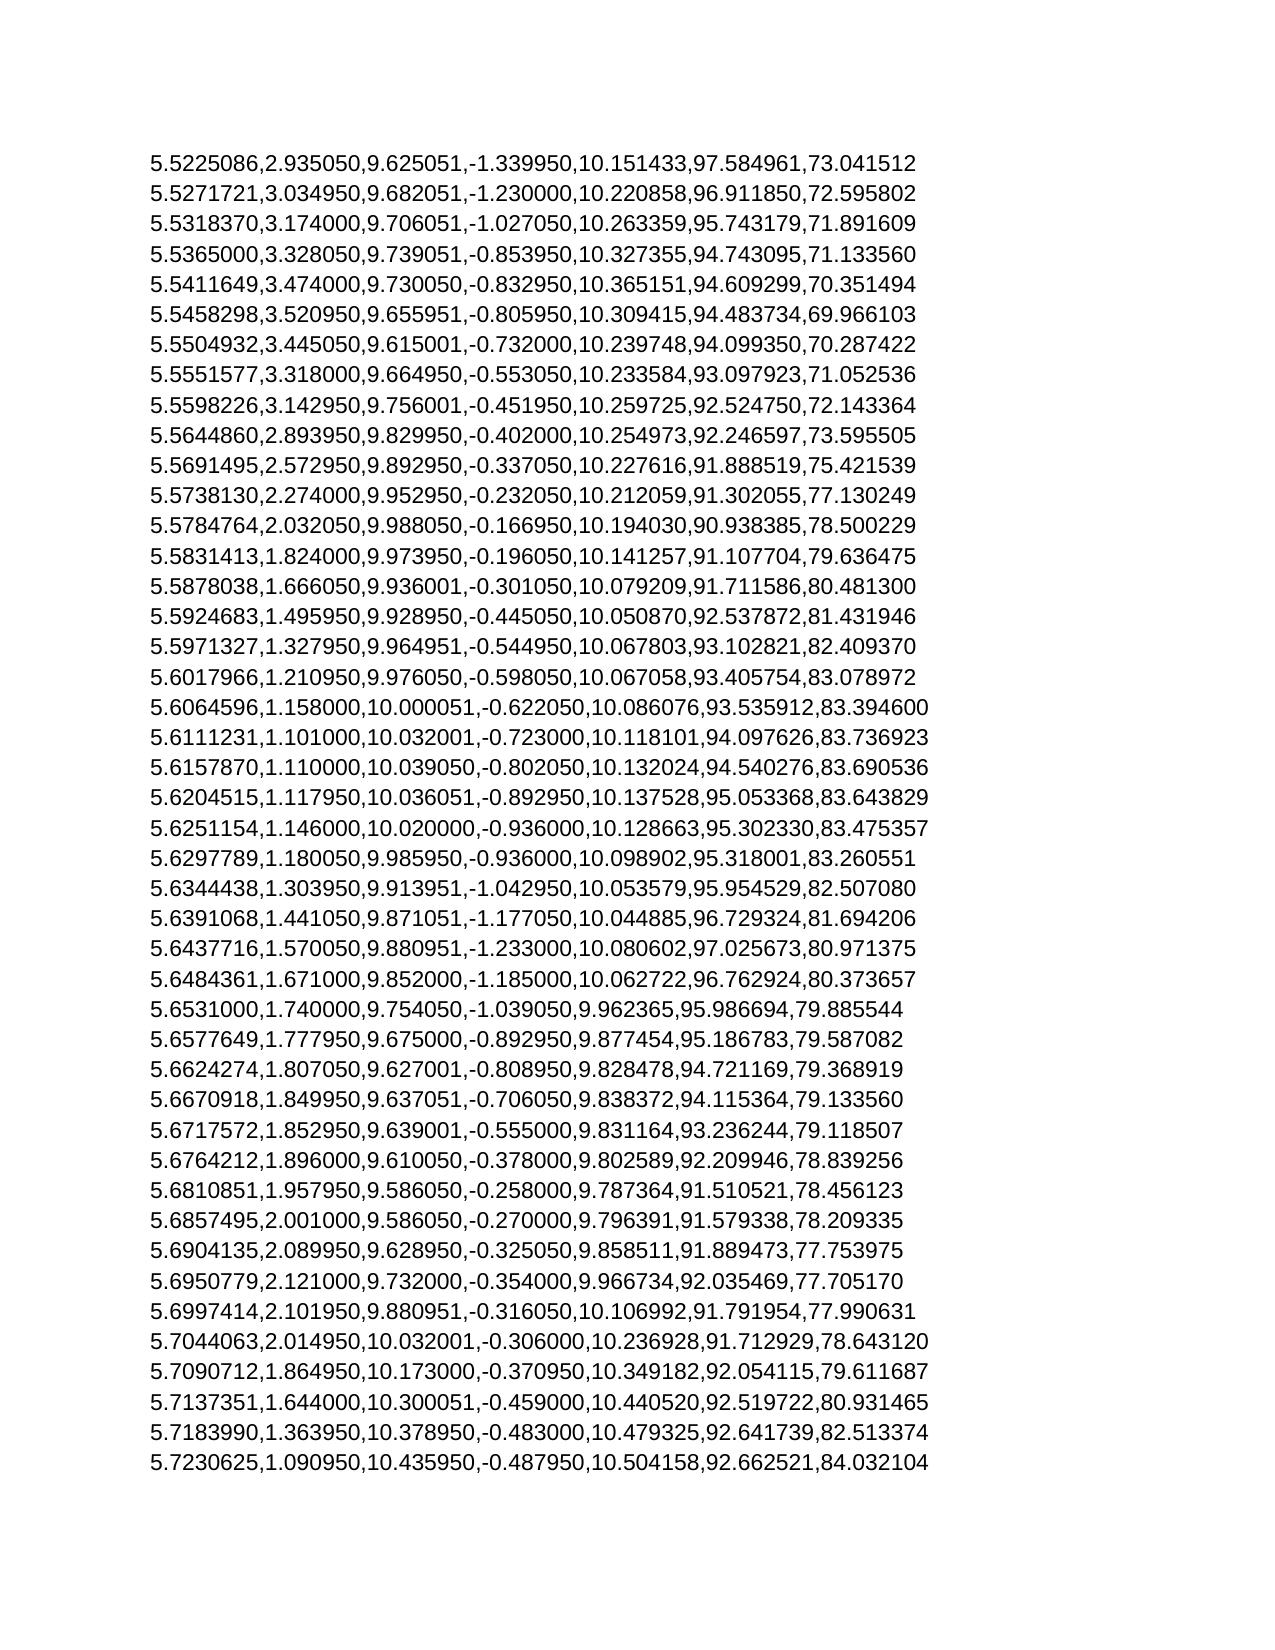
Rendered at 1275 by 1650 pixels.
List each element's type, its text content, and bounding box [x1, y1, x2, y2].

text 5.7183990,1.363950,10.378950,-0.483000,10.479325,92.641739,82.513374 [150, 1419, 1125, 1445]
text 5.5411649,3.474000,9.730050,-0.832950,10.365151,94.609299,70.351494 [150, 271, 1125, 297]
text 5.6810851,1.957950,9.586050,-0.258000,9.787364,91.510521,78.456123 [150, 1177, 1125, 1203]
text 5.6764212,1.896000,9.610050,-0.378000,9.802589,92.209946,78.839256 [150, 1147, 1125, 1173]
text 5.6950779,2.121000,9.732000,-0.354000,9.966734,92.035469,77.705170 [150, 1268, 1125, 1294]
text 5.6204515,1.117950,10.036051,-0.892950,10.137528,95.053368,83.643829 [150, 784, 1125, 811]
text 5.5738130,2.274000,9.952950,-0.232050,10.212059,91.302055,77.130249 [150, 482, 1125, 509]
text 5.5365000,3.328050,9.739051,-0.853950,10.327355,94.743095,71.133560 [150, 241, 1125, 267]
text 5.5831413,1.824000,9.973950,-0.196050,10.141257,91.107704,79.636475 [150, 543, 1125, 569]
text 5.5971327,1.327950,9.964951,-0.544950,10.067803,93.102821,82.409370 [150, 633, 1125, 660]
text 5.5784764,2.032050,9.988050,-0.166950,10.194030,90.938385,78.500229 [150, 512, 1125, 539]
text 5.5644860,2.893950,9.829950,-0.402000,10.254973,92.246597,73.595505 [150, 422, 1125, 448]
text 5.5271721,3.034950,9.682051,-1.230000,10.220858,96.911850,72.595802 [150, 180, 1125, 207]
text 5.5598226,3.142950,9.756001,-0.451950,10.259725,92.524750,72.143364 [150, 392, 1125, 418]
text 5.5691495,2.572950,9.892950,-0.337050,10.227616,91.888519,75.421539 [150, 452, 1125, 478]
text 5.6437716,1.570050,9.880951,-1.233000,10.080602,97.025673,80.971375 [150, 935, 1125, 962]
text 5.5924683,1.495950,9.928950,-0.445050,10.050870,92.537872,81.431946 [150, 603, 1125, 629]
text 5.7090712,1.864950,10.173000,-0.370950,10.349182,92.054115,79.611687 [150, 1358, 1125, 1385]
text 5.6904135,2.089950,9.628950,-0.325050,9.858511,91.889473,77.753975 [150, 1237, 1125, 1264]
text 5.6017966,1.210950,9.976050,-0.598050,10.067058,93.405754,83.078972 [150, 663, 1125, 690]
text 5.6670918,1.849950,9.637051,-0.706050,9.838372,94.115364,79.133560 [150, 1086, 1125, 1113]
text 5.5225086,2.935050,9.625051,-1.339950,10.151433,97.584961,73.041512 [150, 150, 1125, 176]
text 5.7044063,2.014950,10.032001,-0.306000,10.236928,91.712929,78.643120 [150, 1328, 1125, 1354]
text 5.6344438,1.303950,9.913951,-1.042950,10.053579,95.954529,82.507080 [150, 875, 1125, 901]
text 5.6111231,1.101000,10.032001,-0.723000,10.118101,94.097626,83.736923 [150, 724, 1125, 750]
text 5.5318370,3.174000,9.706051,-1.027050,10.263359,95.743179,71.891609 [150, 210, 1125, 237]
text 5.5878038,1.666050,9.936001,-0.301050,10.079209,91.711586,80.481300 [150, 573, 1125, 599]
text 5.6064596,1.158000,10.000051,-0.622050,10.086076,93.535912,83.394600 [150, 694, 1125, 720]
text 5.6391068,1.441050,9.871051,-1.177050,10.044885,96.729324,81.694206 [150, 905, 1125, 932]
text 5.6484361,1.671000,9.852000,-1.185000,10.062722,96.762924,80.373657 [150, 966, 1125, 992]
text 5.7137351,1.644000,10.300051,-0.459000,10.440520,92.519722,80.931465 [150, 1388, 1125, 1415]
text 5.7230625,1.090950,10.435950,-0.487950,10.504158,92.662521,84.032104 [150, 1449, 1125, 1475]
text 5.6531000,1.740000,9.754050,-1.039050,9.962365,95.986694,79.885544 [150, 996, 1125, 1022]
text 5.6297789,1.180050,9.985950,-0.936000,10.098902,95.318001,83.260551 [150, 845, 1125, 871]
text 5.6624274,1.807050,9.627001,-0.808950,9.828478,94.721169,79.368919 [150, 1056, 1125, 1083]
text 5.5504932,3.445050,9.615001,-0.732000,10.239748,94.099350,70.287422 [150, 331, 1125, 358]
text 5.6997414,2.101950,9.880951,-0.316050,10.106992,91.791954,77.990631 [150, 1298, 1125, 1324]
text 5.6577649,1.777950,9.675000,-0.892950,9.877454,95.186783,79.587082 [150, 1026, 1125, 1052]
text 5.6717572,1.852950,9.639001,-0.555000,9.831164,93.236244,79.118507 [150, 1117, 1125, 1143]
text 5.6157870,1.110000,10.039050,-0.802050,10.132024,94.540276,83.690536 [150, 754, 1125, 781]
text 5.6251154,1.146000,10.020000,-0.936000,10.128663,95.302330,83.475357 [150, 814, 1125, 841]
text 5.6857495,2.001000,9.586050,-0.270000,9.796391,91.579338,78.209335 [150, 1207, 1125, 1234]
text 5.5551577,3.318000,9.664950,-0.553050,10.233584,93.097923,71.052536 [150, 361, 1125, 388]
text 5.5458298,3.520950,9.655951,-0.805950,10.309415,94.483734,69.966103 [150, 301, 1125, 327]
